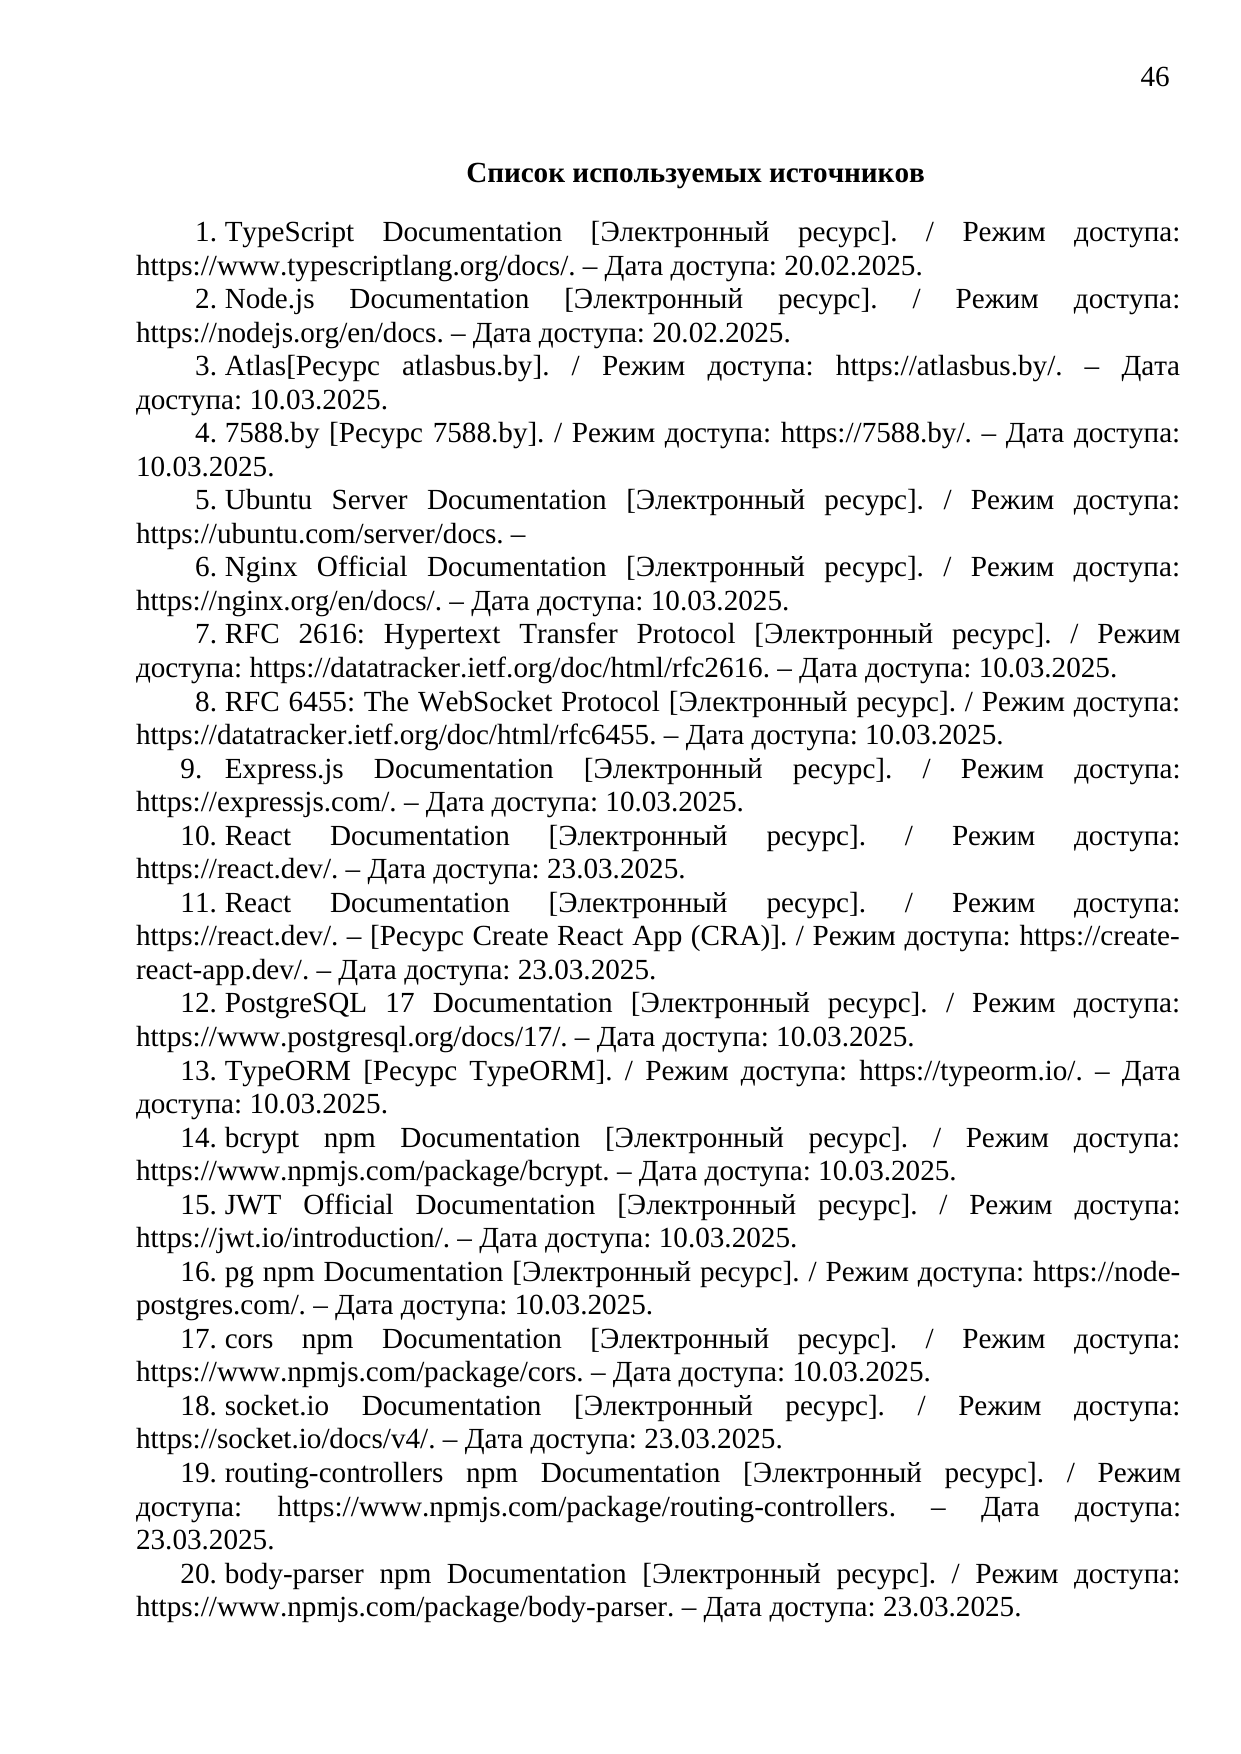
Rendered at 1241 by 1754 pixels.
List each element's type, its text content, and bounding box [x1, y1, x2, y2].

list RFC 6455: The WebSocket Protocol [Электронный ресурс]. / Режим доступа: https://datatracker.ietf.org/doc/html/rfc6455. – Дата доступа: 10.03.2025. [136, 684, 1181, 751]
list TypeORM [Ресурс TypeORM]. / Режим доступа: https://typeorm.io/. – Дата доступа: 10.03.2025. [136, 1053, 1181, 1120]
list routing-controllers npm Documentation [Электронный ресурс]. / Режим доступа: https://www.npmjs.com/package/routing-controllers. – Дата доступа: 23.03.2025. [136, 1455, 1181, 1556]
list RFC 2616: Hypertext Transfer Protocol [Электронный ресурс]. / Режим доступа: https://datatracker.ietf.org/doc/html/rfc2616. – Дата доступа: 10.03.2025. [136, 617, 1181, 684]
list pg npm Documentation [Электронный ресурс]. / Режим доступа: https://node-postgres.com/. – Дата доступа: 10.03.2025. [136, 1254, 1181, 1321]
list TypeScript Documentation [Электронный ресурс]. / Режим доступа: https://www.typescriptlang.org/docs/. – Дата доступа: 20.02.2025. [136, 214, 1181, 281]
list Ubuntu Server Documentation [Электронный ресурс]. / Режим доступа: https://ubuntu.com/server/docs. – [136, 482, 1181, 549]
subtitle Список используемых источников [136, 156, 1181, 189]
list body-parser npm Documentation [Электронный ресурс]. / Режим доступа: https://www.npmjs.com/package/body-parser. – Дата доступа: 23.03.2025. [136, 1556, 1181, 1623]
list JWT Official Documentation [Электронный ресурс]. / Режим доступа: https://jwt.io/introduction/. – Дата доступа: 10.03.2025. [136, 1187, 1181, 1254]
list PostgreSQL 17 Documentation [Электронный ресурс]. / Режим доступа: https://www.postgresql.org/docs/17/. – Дата доступа: 10.03.2025. [136, 986, 1181, 1053]
list 7588.by [Ресурс 7588.by]. / Режим доступа: https://7588.by/. – Дата доступа: 10.03.2025. [136, 415, 1181, 482]
list socket.io Documentation [Электронный ресурс]. / Режим доступа: https://socket.io/docs/v4/. – Дата доступа: 23.03.2025. [136, 1388, 1181, 1455]
list Node.js Documentation [Электронный ресурс]. / Режим доступа: https://nodejs.org/en/docs. – Дата доступа: 20.02.2025. [136, 281, 1181, 348]
list React Documentation [Электронный ресурс]. / Режим доступа: https://react.dev/. – Дата доступа: 23.03.2025. [136, 818, 1181, 885]
list Atlas[Ресурс atlasbus.by]. / Режим доступа: https://atlasbus.by/. – Дата доступа: 10.03.2025. [136, 348, 1181, 415]
list cors npm Documentation [Электронный ресурс]. / Режим доступа: https://www.npmjs.com/package/cors. – Дата доступа: 10.03.2025. [136, 1321, 1181, 1388]
list Nginx Official Documentation [Электронный ресурс]. / Режим доступа: https://nginx.org/en/docs/. – Дата доступа: 10.03.2025. [136, 549, 1181, 617]
list bcrypt npm Documentation [Электронный ресурс]. / Режим доступа: https://www.npmjs.com/package/bcrypt. – Дата доступа: 10.03.2025. [136, 1120, 1181, 1187]
list React Documentation [Электронный ресурс]. / Режим доступа: https://react.dev/. – [Ресурс Create React App (CRA)]. / Режим доступа: https://create-react-app.dev/. – Дата доступа: 23.03.2025. [136, 885, 1181, 986]
list Express.js Documentation [Электронный ресурс]. / Режим доступа: https://expressjs.com/. – Дата доступа: 10.03.2025. [136, 751, 1181, 818]
